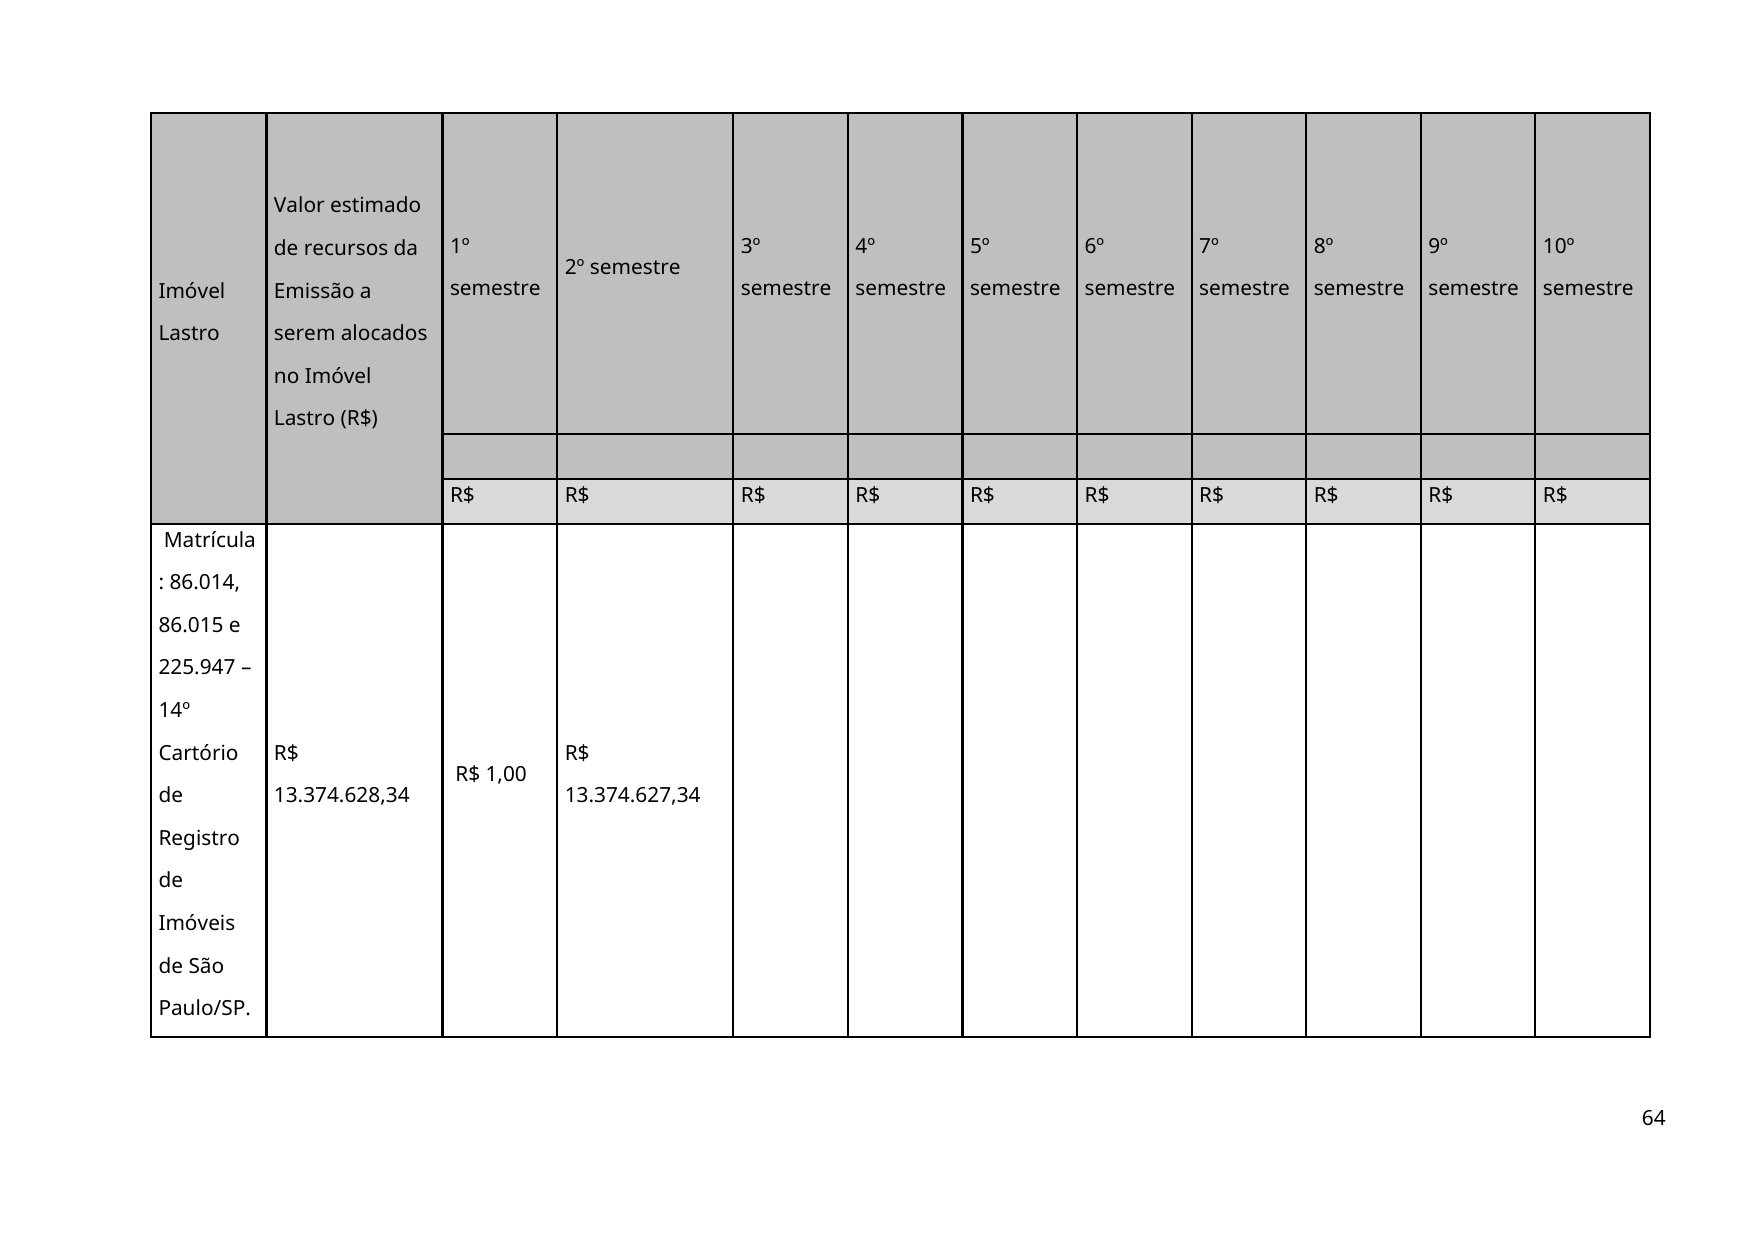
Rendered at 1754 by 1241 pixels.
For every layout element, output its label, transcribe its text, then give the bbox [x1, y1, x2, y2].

table_cell R$ [1193, 480, 1305, 523]
table_cell R$ 1,00 [444, 525, 556, 1036]
table_cell R$ [1536, 480, 1649, 523]
table_cell R$ [849, 480, 961, 523]
table_cell R$ [1078, 480, 1191, 523]
table_cell 3º semestre [734, 114, 847, 433]
table_cell [1422, 435, 1534, 478]
table_cell R$ [964, 480, 1076, 523]
table_cell R$ [444, 480, 556, 523]
table_cell 6º semestre [1078, 114, 1191, 433]
table_cell [1536, 435, 1649, 478]
table_cell 4º semestre [849, 114, 961, 433]
table_cell [1536, 525, 1649, 1036]
table_cell R$ [1307, 480, 1420, 523]
table_cell [734, 525, 847, 1036]
table_cell 5º semestre [964, 114, 1076, 433]
table_cell R$ [558, 480, 732, 523]
table_cell R$ [734, 480, 847, 523]
table_cell 10º semestre [1536, 114, 1649, 433]
table_cell [849, 525, 961, 1036]
table_cell [1307, 435, 1420, 478]
table_cell R$ 13.374.627,34 [558, 525, 732, 1036]
table_cell [1193, 435, 1305, 478]
table_cell [1422, 525, 1534, 1036]
table_cell [1193, 525, 1305, 1036]
table_cell 7º semestre [1193, 114, 1305, 433]
table_cell [1078, 435, 1191, 478]
table_cell Valor estimado de recursos da Emissão a serem alocados no Imóvel Lastro (R$) [268, 114, 441, 523]
table_cell Matrícula: 86.014, 86.015 e 225.947 – 14º Cartório de Registro de Imóveis de São Paulo/SP. [152, 525, 265, 1036]
table_cell [734, 435, 847, 478]
table_cell [1307, 525, 1420, 1036]
table_cell R$ 13.374.628,34 [268, 525, 441, 1036]
table_cell [964, 525, 1076, 1036]
table_cell [1078, 525, 1191, 1036]
table_cell 2º semestre [558, 114, 732, 433]
table_cell [558, 435, 732, 478]
table_cell [964, 435, 1076, 478]
table_cell 1º semestre [444, 114, 556, 433]
table_cell R$ [1422, 480, 1534, 523]
table_cell [849, 435, 961, 478]
table_cell [444, 435, 556, 478]
table_cell Imóvel Lastro [152, 114, 265, 523]
table_cell 9º semestre [1422, 114, 1534, 433]
table_cell 8º semestre [1307, 114, 1420, 433]
